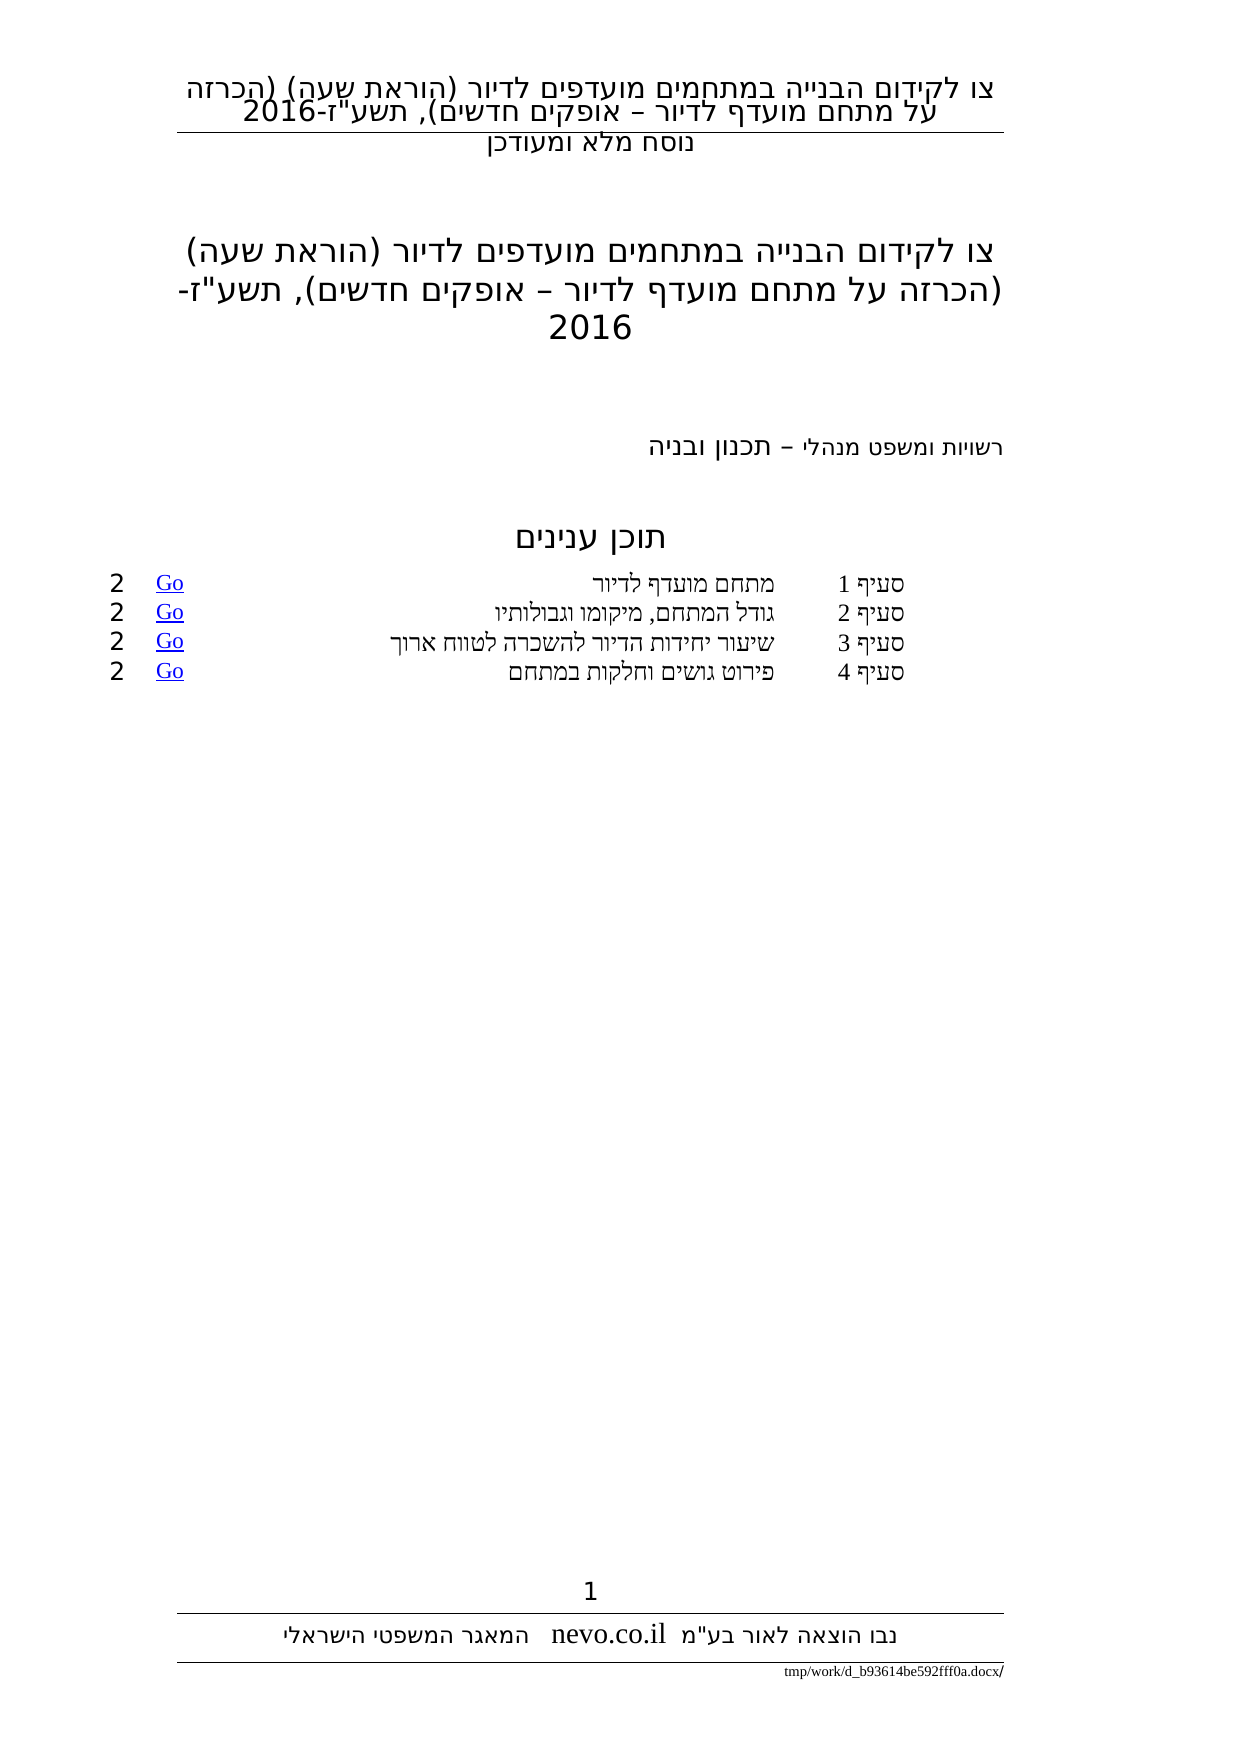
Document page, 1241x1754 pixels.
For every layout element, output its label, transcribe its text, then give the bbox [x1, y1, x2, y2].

table_cell Go [136, 628, 195, 657]
table_cell סעיף 4 [786, 657, 916, 686]
table_cell Go [136, 657, 195, 686]
table_header 2 [48, 569, 136, 598]
table_cell גודל המתחם, מיקומו וגבולותיו [195, 599, 786, 628]
table_cell סעיף 3 [786, 628, 916, 657]
text צו לקידום הבנייה במתחמים מועדפים לדיור (הוראת שעה) (הכרזה על מתחם מועדף לדיור – אופקים חדשים), תשע"ז-2016 [177, 231, 1004, 348]
table_cell 2 [48, 628, 136, 657]
text רשויות ומשפט מנהלי – תכנון ובניה [59, 430, 1004, 462]
table_cell פירוט גושים וחלקות במתחם [195, 657, 786, 686]
table_cell Go [136, 599, 195, 628]
table_cell 2 [48, 599, 136, 628]
table_header סעיף 1 [786, 569, 916, 598]
text תוכן ענינים [177, 518, 1004, 557]
table_header מתחם מועדף לדיור [195, 569, 786, 598]
table_cell סעיף 2 [786, 599, 916, 628]
table_header Go [136, 569, 195, 598]
table_cell 2 [48, 657, 136, 686]
table_cell שיעור יחידות הדיור להשכרה לטווח ארוך [195, 628, 786, 657]
